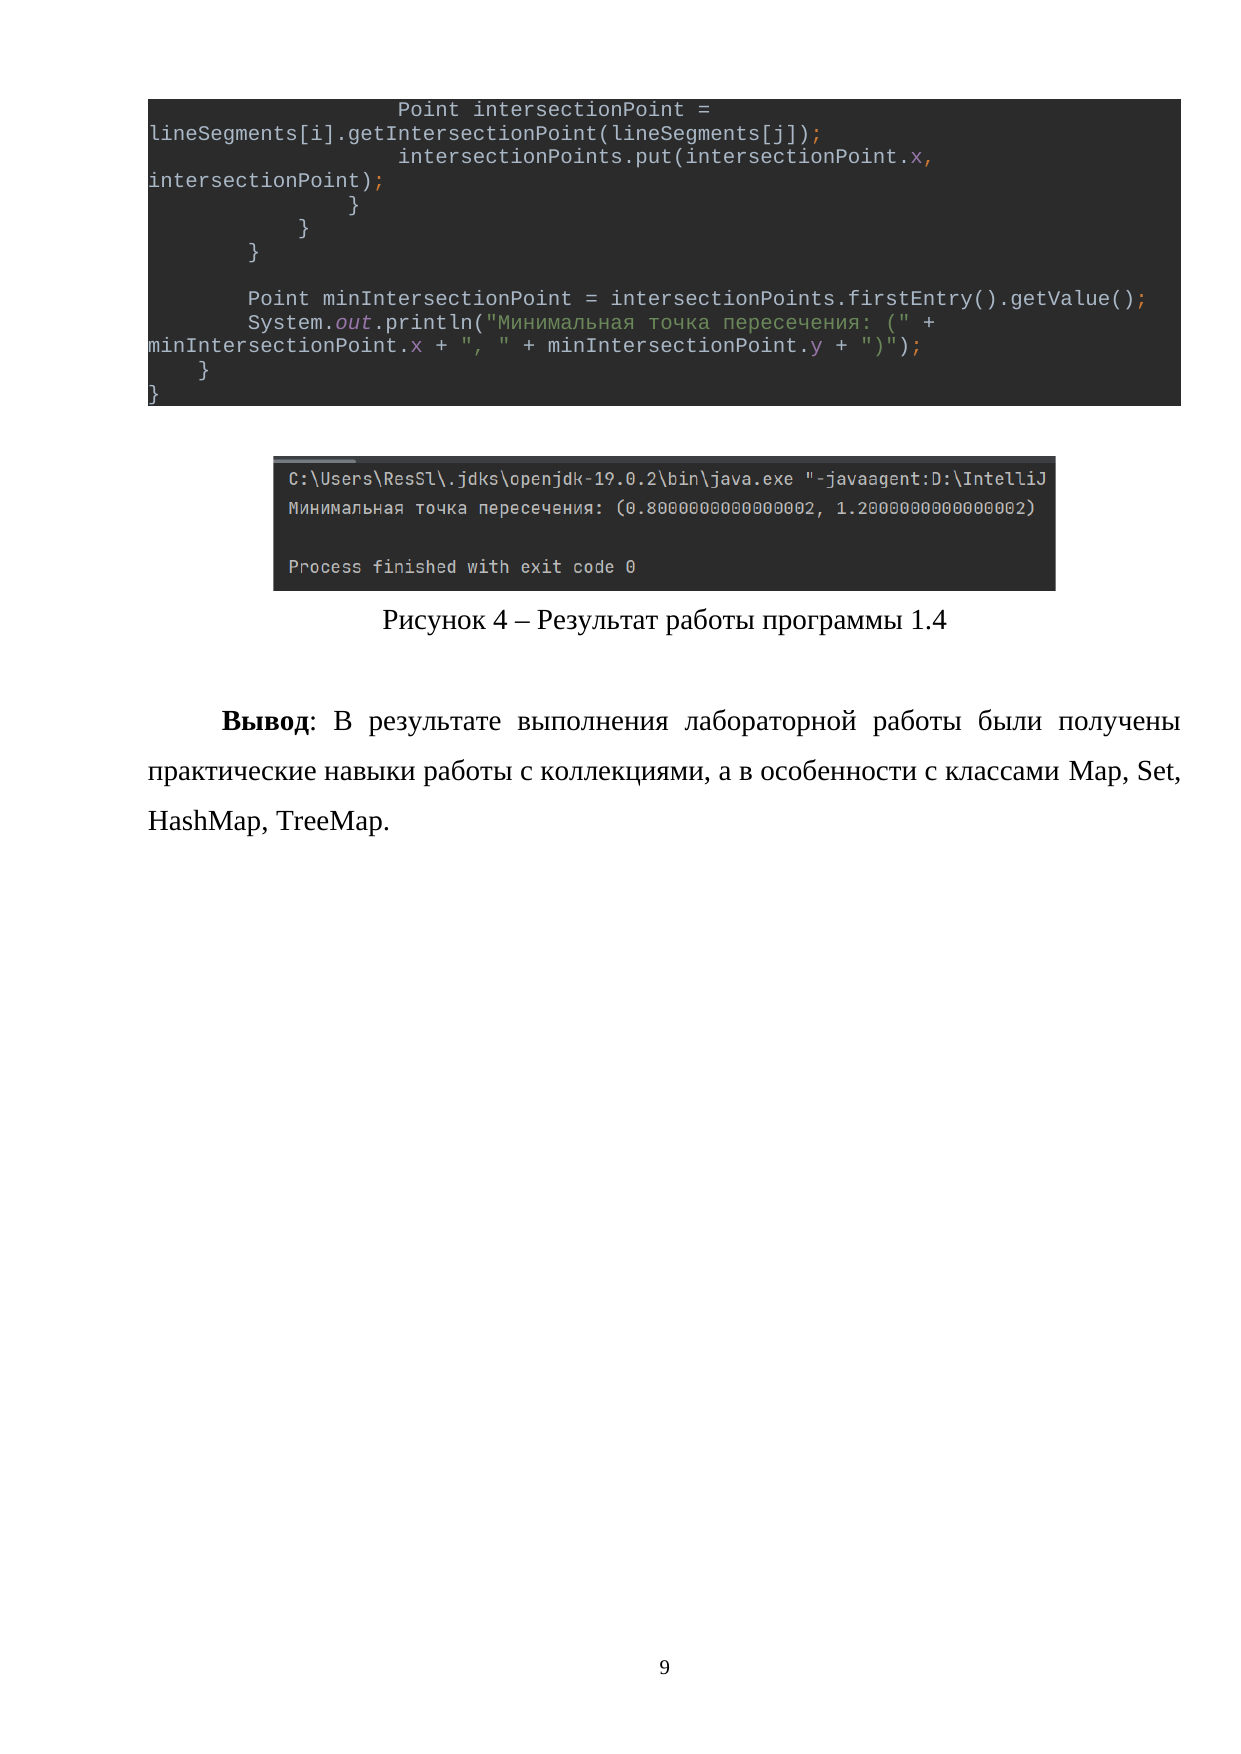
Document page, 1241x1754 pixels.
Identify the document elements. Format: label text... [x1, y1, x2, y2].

text Рисунок 4 – Результат работы программы 1.4 [148, 602, 1181, 636]
picture [273, 456, 1056, 591]
text Вывод: В результате выполнения лабораторной работы были получены практические навыки работы с коллекциями, а в особенности с классами Map, Set, HashMap, TreeMap. [148, 703, 1181, 837]
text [148, 99, 1181, 406]
